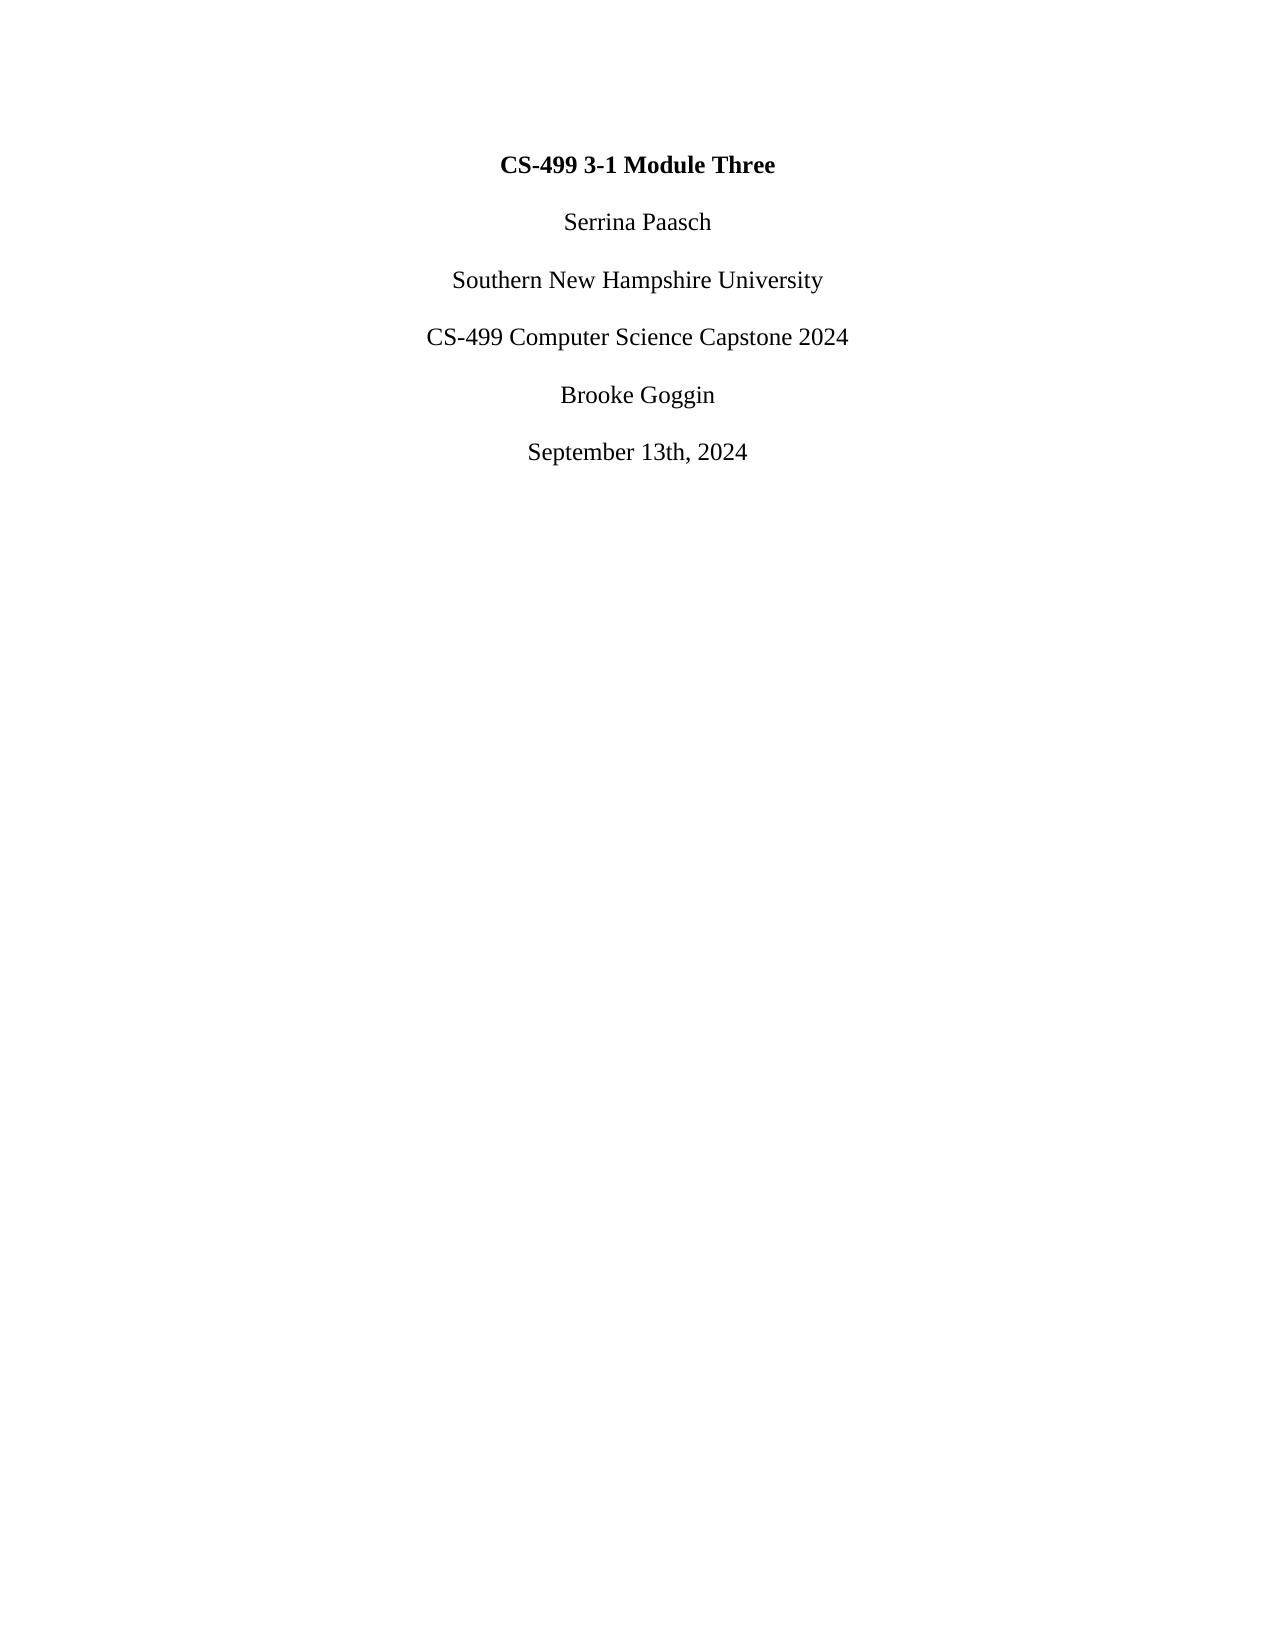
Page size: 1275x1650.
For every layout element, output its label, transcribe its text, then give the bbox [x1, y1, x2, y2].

text Serrina Paasch [150, 207, 1125, 236]
text CS-499 3-1 Module Three [150, 150, 1125, 179]
text Southern New Hampshire University [150, 265, 1125, 294]
text Brooke Goggin [150, 380, 1125, 409]
text September 13th, 2024 [150, 437, 1125, 466]
text CS-499 Computer Science Capstone 2024 [150, 322, 1125, 351]
